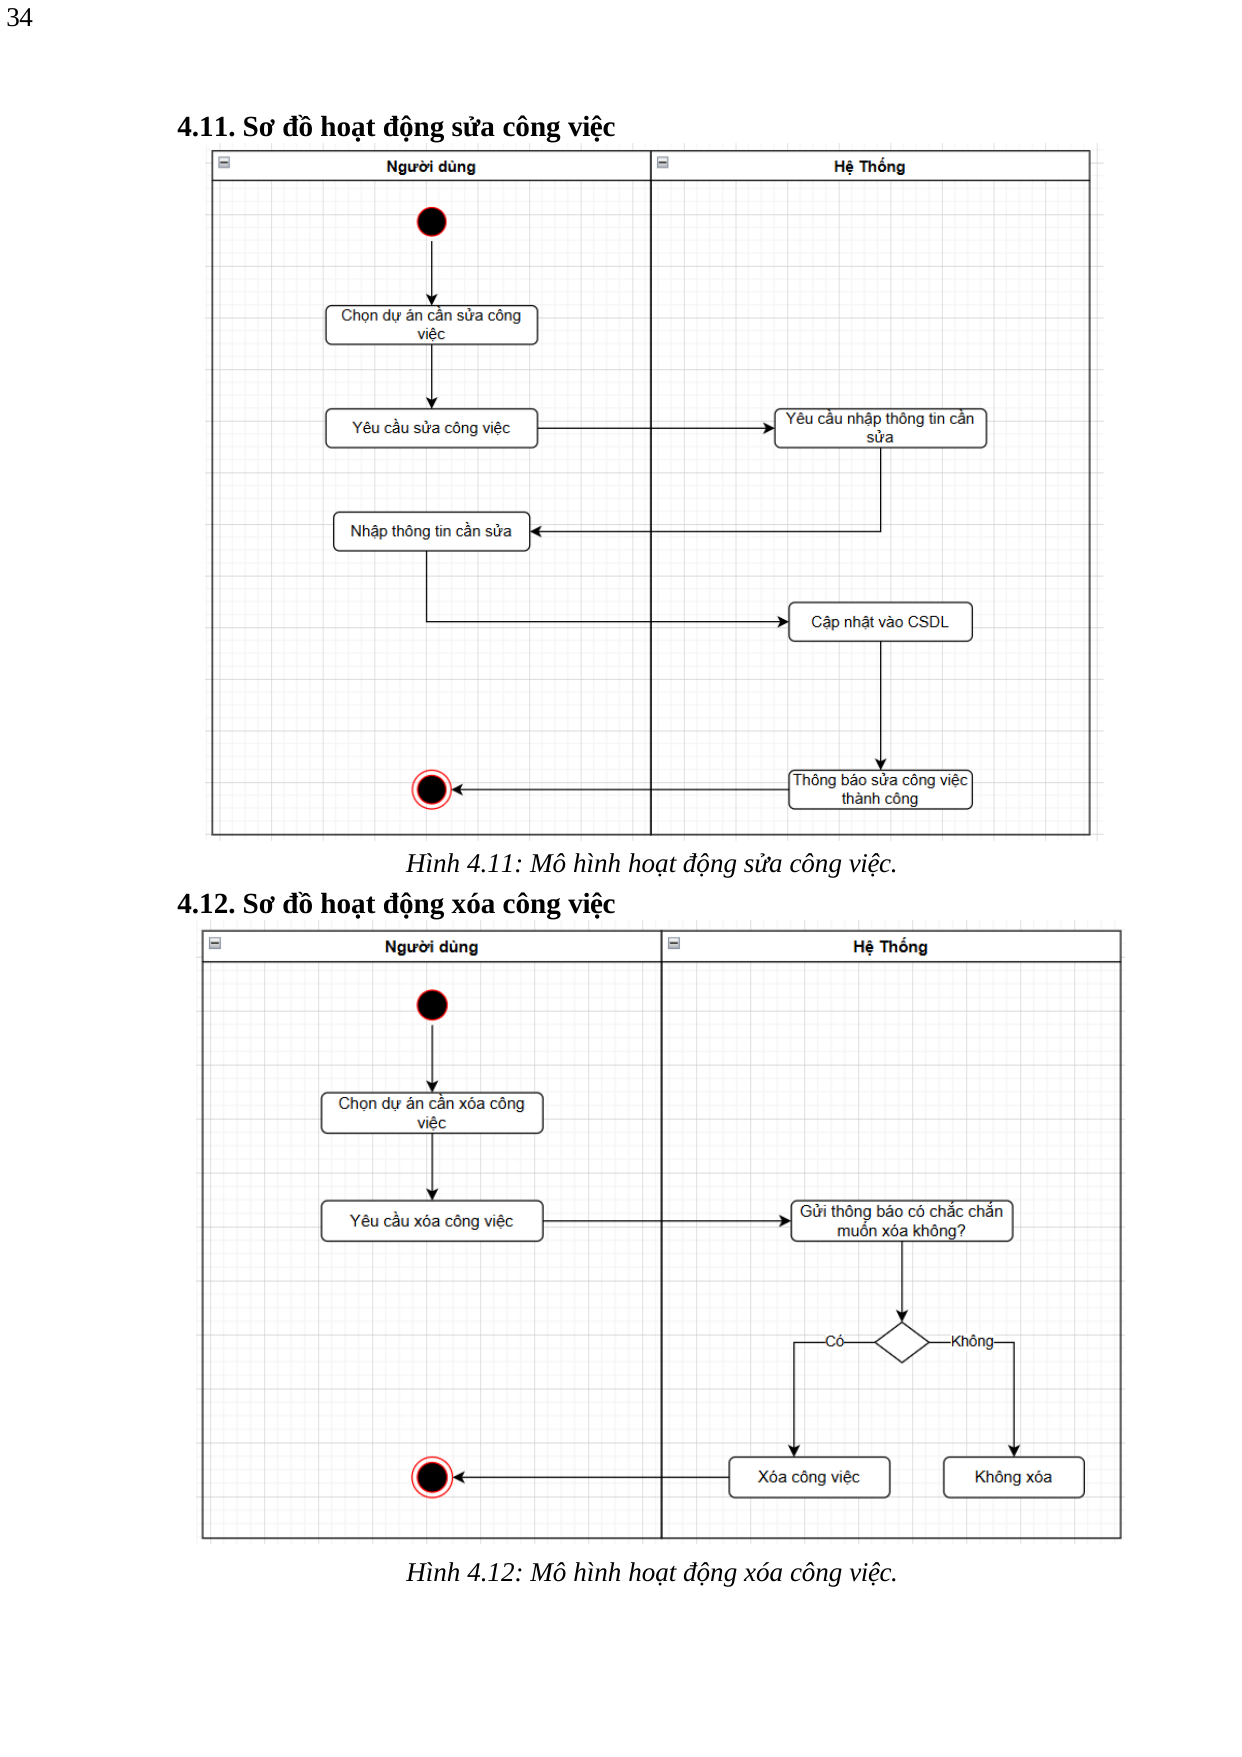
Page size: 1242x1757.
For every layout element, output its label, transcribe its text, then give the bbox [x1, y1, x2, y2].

picture [205, 143, 1104, 841]
subtitle Sơ đồ hoạt động xóa công việc [177, 886, 1212, 919]
picture [196, 920, 1125, 1544]
text Hình 4.11: Mô hình hoạt động sửa công việc. [406, 847, 1212, 878]
text Hình 4.12: Mô hình hoạt động xóa công việc. [406, 1556, 1212, 1587]
subtitle Sơ đồ hoạt động sửa công việc [177, 109, 1212, 143]
